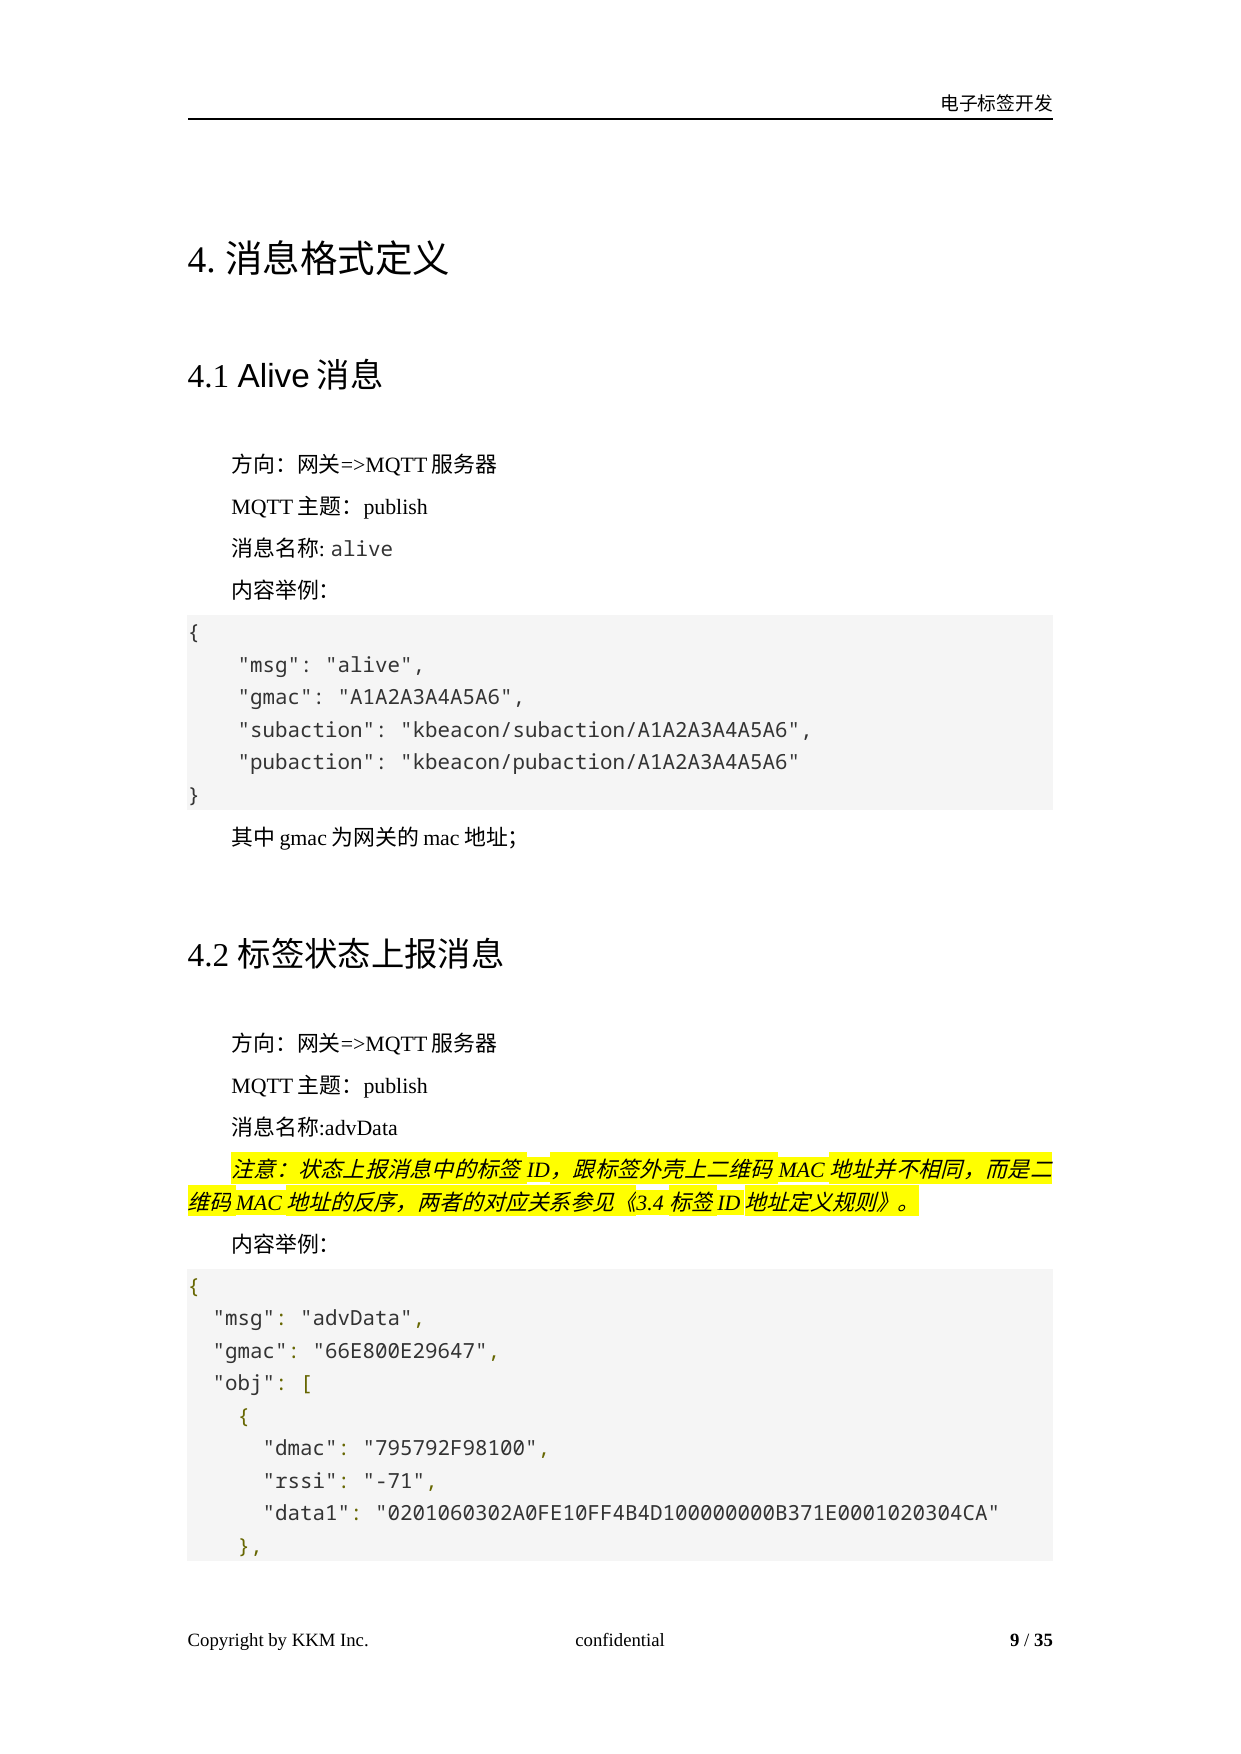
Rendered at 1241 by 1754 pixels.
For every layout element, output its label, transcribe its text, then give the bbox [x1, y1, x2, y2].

text "dmac": "795792F98100", [187, 1431, 1053, 1464]
text "msg": "advData", [187, 1301, 1053, 1334]
text { [187, 615, 1053, 648]
text } [187, 778, 1053, 810]
text 内容举例： [187, 573, 1053, 606]
text { [187, 1399, 1053, 1431]
text "gmac": "66E800E29647", [187, 1334, 1053, 1366]
text { [187, 1269, 1053, 1301]
subtitle 消息格式定义 [187, 224, 1053, 289]
text MQTT主题：publish [187, 489, 1053, 521]
text 消息名称:advData [187, 1110, 1053, 1142]
text "pubaction": "kbeacon/pubaction/A1A2A3A4A5A6" [187, 745, 1053, 778]
text "gmac": "A1A2A3A4A5A6", [187, 680, 1053, 713]
subtitle 标签状态上报消息 [187, 919, 1053, 984]
text 消息名称: alive [187, 531, 1053, 563]
text 注意：状态上报消息中的标签ID，跟标签外壳上二维码MAC地址并不相同，而是二维码MAC地址的反序，两者的对应关系参见《3.4 标签ID地址定义规则》。 [187, 1152, 1053, 1217]
text "data1": "0201060302A0FE10FF4B4D100000000B371E0001020304CA" [187, 1496, 1053, 1529]
text 其中gmac为网关的mac地址； [187, 820, 1053, 852]
text "subaction": "kbeacon/subaction/A1A2A3A4A5A6", [187, 713, 1053, 745]
text "obj": [ [187, 1366, 1053, 1399]
text "rssi": "-71", [187, 1464, 1053, 1496]
text 方向：网关=>MQTT服务器 [187, 1025, 1053, 1058]
text MQTT主题：publish [187, 1067, 1053, 1100]
text 方向：网关=>MQTT服务器 [187, 446, 1053, 479]
subtitle Alive消息 [187, 341, 1053, 406]
text 内容举例： [187, 1227, 1053, 1259]
text "msg": "alive", [187, 648, 1053, 680]
text }, [187, 1529, 1053, 1561]
